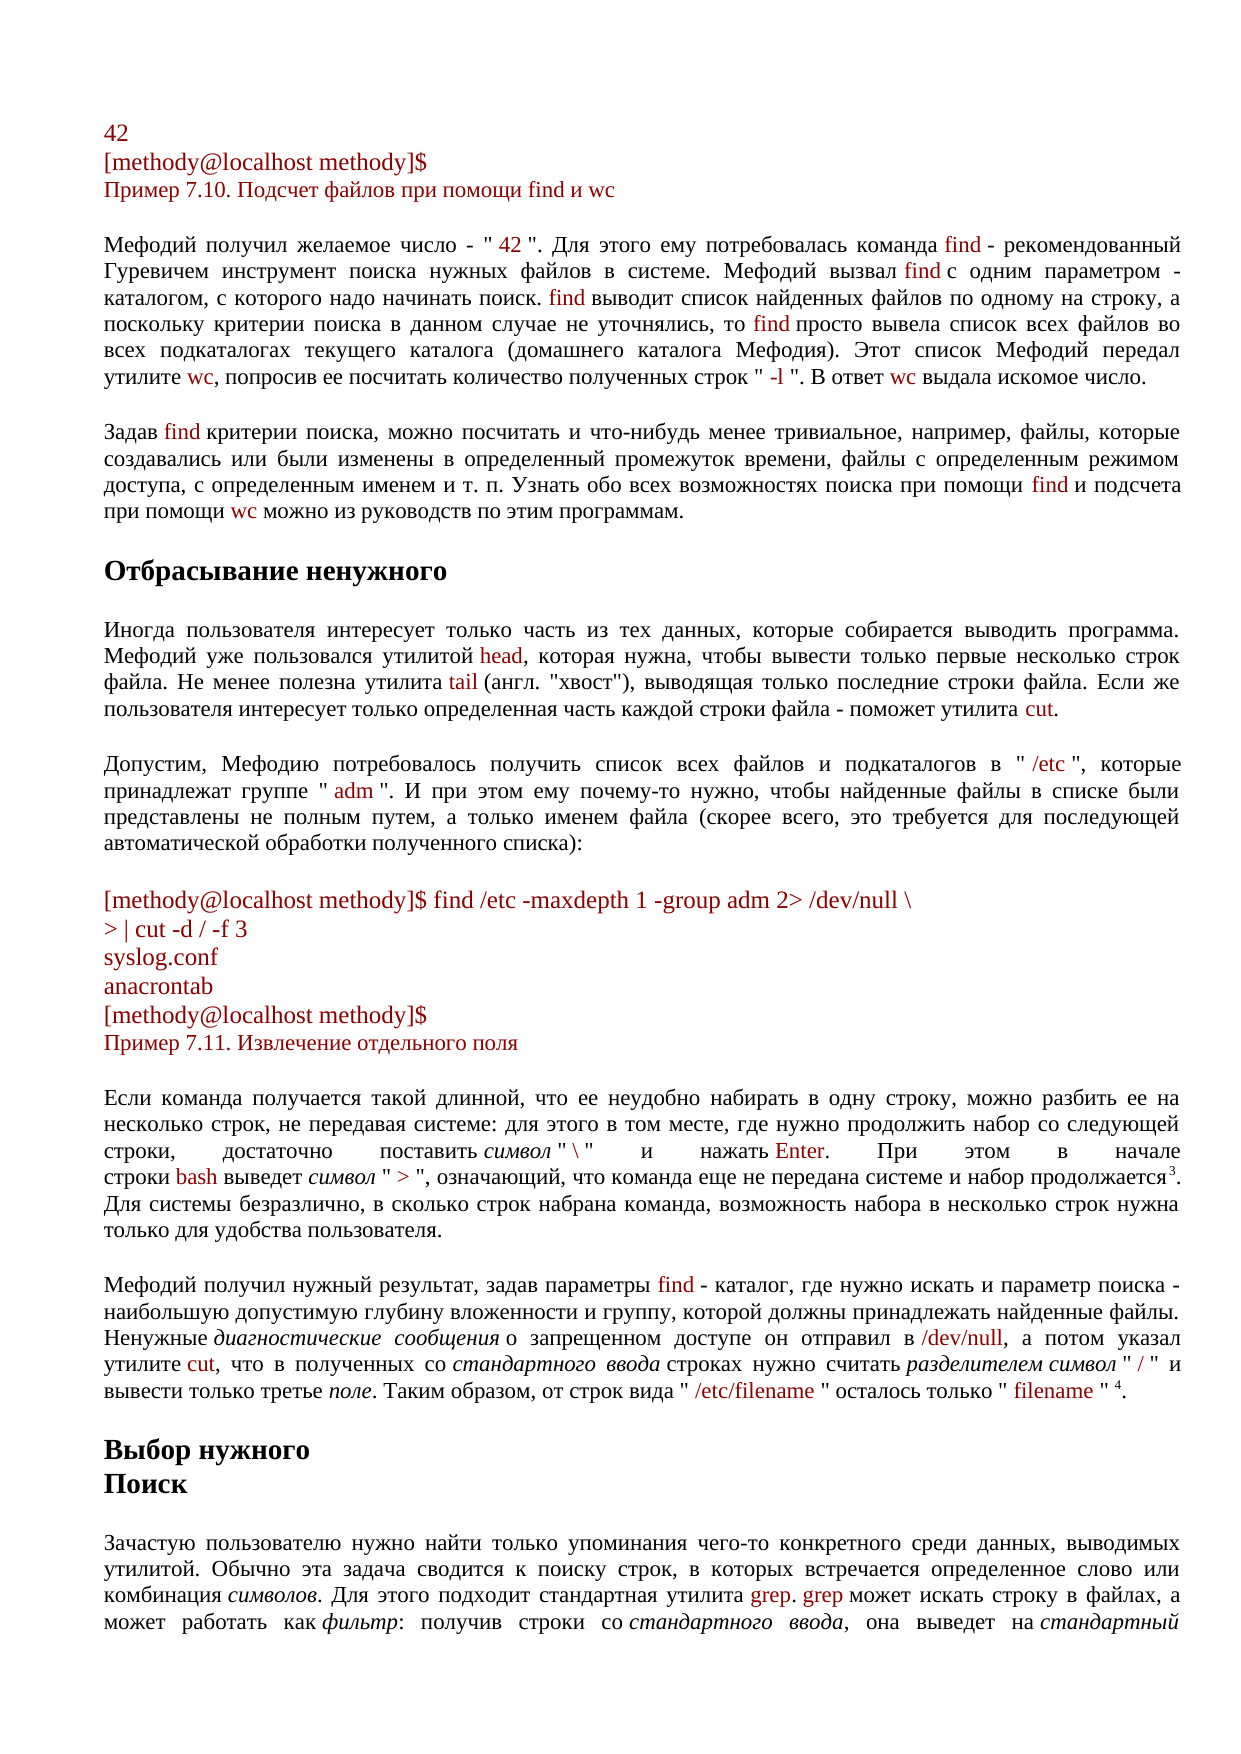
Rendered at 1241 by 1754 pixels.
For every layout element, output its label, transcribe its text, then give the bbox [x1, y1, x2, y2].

text Пример 7.11. Извлечение отдельного поля [103, 1029, 1181, 1055]
text > | cut -d / -f 3 [103, 914, 1181, 942]
text syslog.conf [103, 942, 1181, 971]
text Пример 7.10. Подсчет файлов при помощи find и wc [103, 176, 1181, 202]
text Мефодий получил желаемое число - " 42 ". Для этого ему потребовалась команда find - рекомендованный Гуревичем инструмент поиска нужных файлов в системе. Мефодий вызвал find с одним параметром - каталогом, с которого надо начинать поиск. find выводит список найденных файлов по одному на строку, а поскольку критерии поиска в данном случае не уточнялись, то find просто вывела список всех файлов во всех подкаталогах текущего каталога (домашнего каталога Мефодия). Этот список Мефодий передал утилите wc, попросив ее посчитать количество полученных строк " -l ". В ответ wc выдала искомое число. [103, 231, 1181, 389]
text Если команда получается такой длинной, что ее неудобно набирать в одну строку, можно разбить ее на несколько строк, не передавая системе: для этого в том месте, где нужно продолжить набор со следующей строки, достаточно поставить символ " \ " и нажать Enter. При этом в начале строки bash выведет символ " > ", означающий, что команда еще не передана системе и набор продолжается3. Для системы безразлично, в сколько строк набрана команда, возможность набора в несколько строк нужна только для удобства пользователя. [103, 1084, 1181, 1242]
text [methody@localhost methody]$ [103, 147, 1181, 176]
text Отбрасывание ненужного [103, 553, 1181, 587]
text 42 [103, 118, 1181, 147]
text Задав find критерии поиска, можно посчитать и что-нибудь менее тривиальное, например, файлы, которые создавались или были изменены в определенный промежуток времени, файлы с определенным режимом доступа, с определенным именем и т. п. Узнать обо всех возможностях поиска при помощи find и подсчета при помощи wc можно из руководств по этим программам. [103, 418, 1181, 524]
text anacrontab [103, 971, 1181, 1000]
text Выбор нужного [103, 1432, 1181, 1466]
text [103, 1529, 1181, 1634]
text [methody@localhost methody]$ [103, 1000, 1181, 1029]
text Мефодий получил нужный результат, задав параметры find - каталог, где нужно искать и параметр поиска - наибольшую допустимую глубину вложенности и группу, которой должны принадлежать найденные файлы. Ненужные диагностические сообщения о запрещенном доступе он отправил в /dev/null, а потом указал утилите cut, что в полученных со стандартного ввода строках нужно считать разделителем символ " / " и вывести только третье поле. Таким образом, от строк вида " /etc/filename " осталось только " filename " 4. [103, 1271, 1181, 1403]
text Иногда пользователя интересует только часть из тех данных, которые собирается выводить программа. Мефодий уже пользовался утилитой head, которая нужна, чтобы вывести только первые несколько строк файла. Не менее полезна утилита tail (англ. "хвост"), выводящая только последние строки файла. Если же пользователя интересует только определенная часть каждой строки файла - поможет утилита cut. [103, 616, 1181, 721]
text [methody@localhost methody]$ find /etc -maxdepth 1 -group adm 2> /dev/null \ [103, 885, 1181, 914]
text Поиск [103, 1466, 1181, 1499]
text Допустим, Мефодию потребовалось получить список всех файлов и подкаталогов в " /etc ", которые принадлежат группе " adm ". И при этом ему почему-то нужно, чтобы найденные файлы в списке были представлены не полным путем, а только именем файла (скорее всего, это требуется для последующей автоматической обработки полученного списка): [103, 750, 1181, 856]
